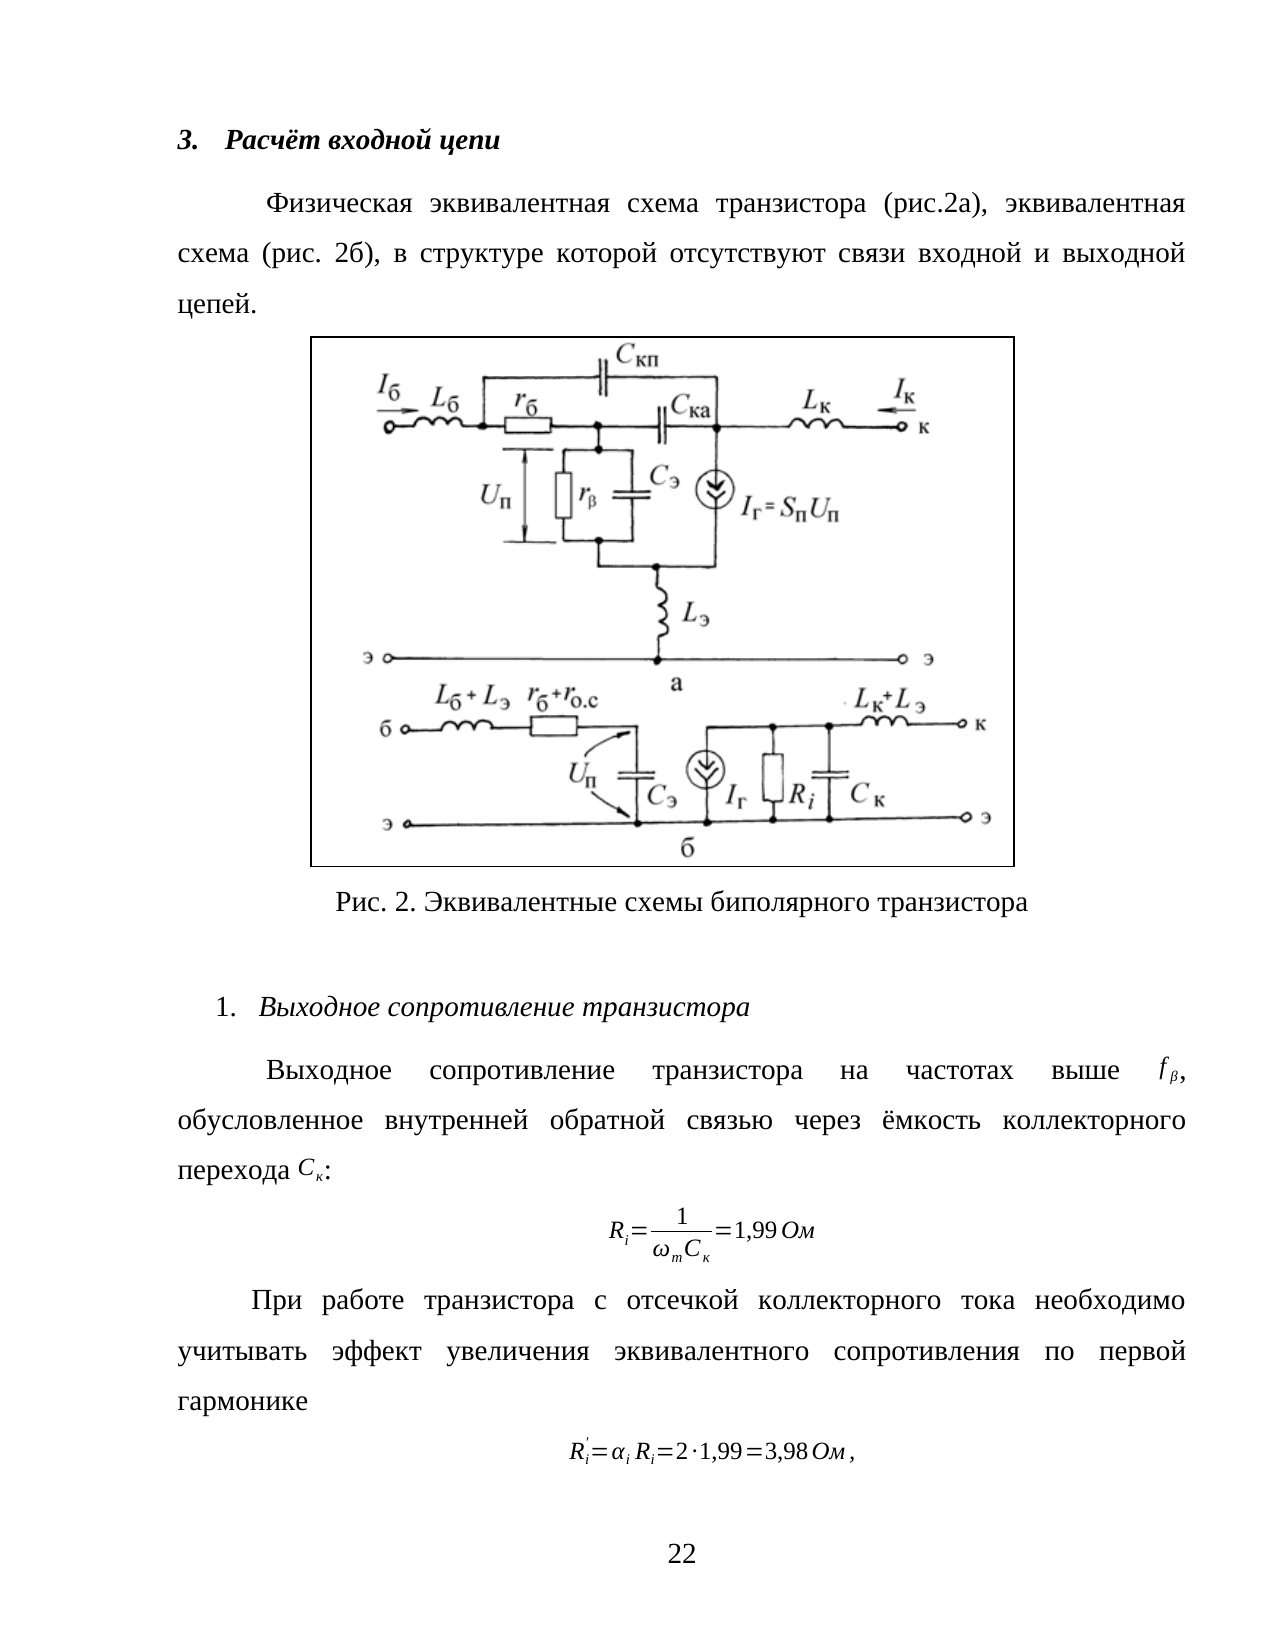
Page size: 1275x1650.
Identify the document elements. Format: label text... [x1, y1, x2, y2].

text Физическая эквивалентная схема транзистора (рис.2а), эквивалентная схема (рис. 2б), в структуре которой отсутствуют связи входной и выходной цепей. [177, 185, 1186, 319]
text При работе транзистора с отсечкой коллекторного тока необходимо учитывать эффект увеличения эквивалентного сопротивления по первой гармонике [177, 1282, 1186, 1416]
subtitle Выходное сопротивление транзистора [215, 989, 1186, 1023]
picture [312, 338, 1013, 866]
text Выходное сопротивление транзистора на частотах выше , обусловленное внутренней обратной связью через ёмкость коллекторного перехода : [177, 1052, 1186, 1186]
subtitle Расчёт входной цепи [177, 122, 1186, 156]
text Рис. 2. Эквивалентные схемы биполярного транзистора [177, 884, 1186, 918]
